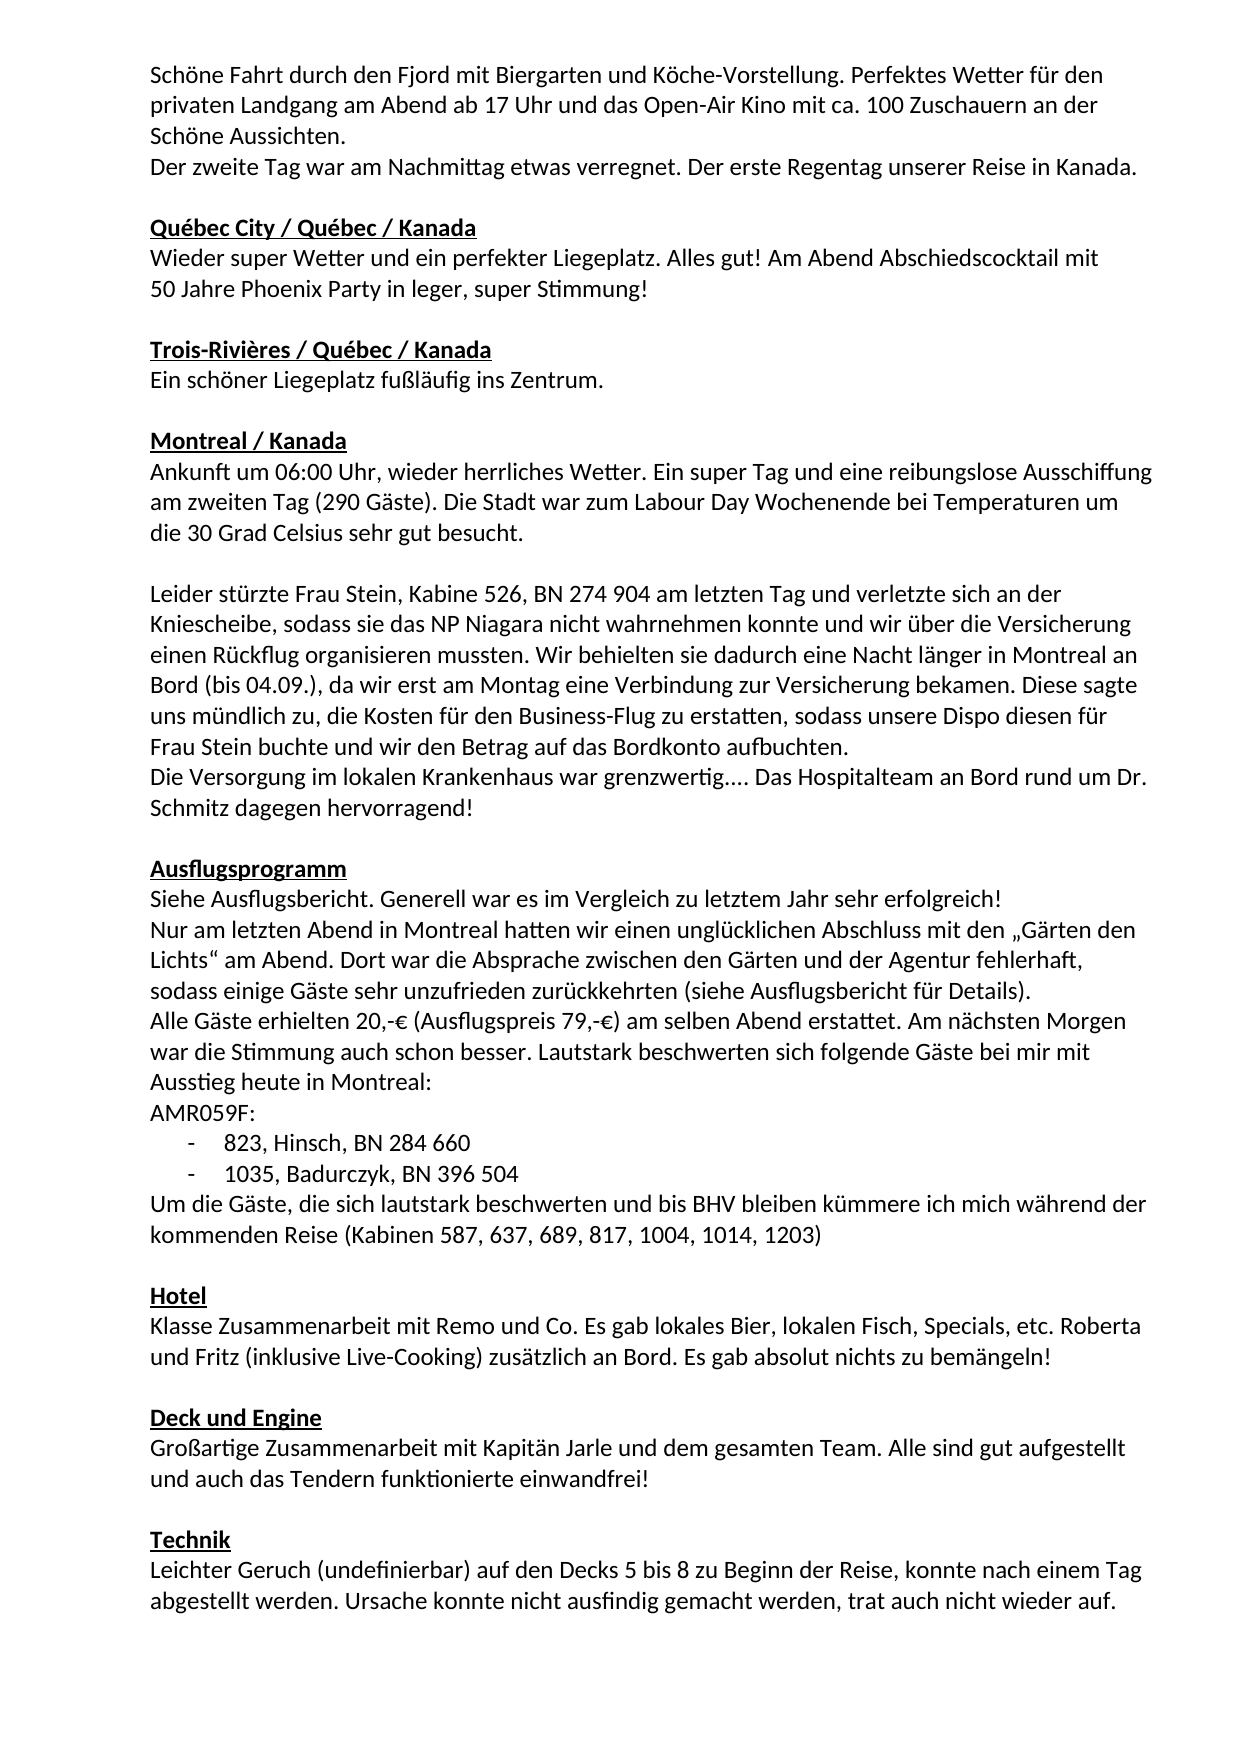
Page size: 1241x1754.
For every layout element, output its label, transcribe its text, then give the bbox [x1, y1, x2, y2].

text Trois-Rivières / Québec / Kanada [150, 334, 1154, 364]
text Montreal / Kanada [150, 425, 1154, 456]
text Technik [150, 1524, 1154, 1555]
text Klasse Zusammenarbeit mit Remo und Co. Es gab lokales Bier, lokalen Fisch, Specials, etc. Roberta und Fritz (inklusive Live-Cooking) zusätzlich an Bord. Es gab absolut nichts zu bemängeln! [150, 1311, 1154, 1372]
text Wieder super Wetter und ein perfekter Liegeplatz. Alles gut! Am Abend Abschiedscocktail mit 50 Jahre Phoenix Party in leger, super Stimmung! [150, 242, 1154, 303]
text Ein schöner Liegeplatz fußläufig ins Zentrum. [150, 364, 1154, 395]
list 1035, Badurczyk, BN 396 504 [187, 1158, 1154, 1188]
text Québec City / Québec / Kanada [150, 212, 1154, 242]
text Schöne Fahrt durch den Fjord mit Biergarten und Köche-Vorstellung. Perfektes Wetter für den privaten Landgang am Abend ab 17 Uhr und das Open-Air Kino mit ca. 100 Zuschauern an der Schöne Aussichten. [150, 59, 1154, 151]
text Hotel [150, 1280, 1154, 1311]
text Leider stürzte Frau Stein, Kabine 526, BN 274 904 am letzten Tag und verletzte sich an der Kniescheibe, sodass sie das NP Niagara nicht wahrnehmen konnte und wir über die Versicherung einen Rückflug organisieren mussten. Wir behielten sie dadurch eine Nacht länger in Montreal an Bord (bis 04.09.), da wir erst am Montag eine Verbindung zur Versicherung bekamen. Diese sagte uns mündlich zu, die Kosten für den Business-Flug zu erstatten, sodass unsere Dispo diesen für Frau Stein buchte und wir den Betrag auf das Bordkonto aufbuchten. [150, 578, 1154, 761]
text Großartige Zusammenarbeit mit Kapitän Jarle und dem gesamten Team. Alle sind gut aufgestellt und auch das Tendern funktionierte einwandfrei! [150, 1433, 1154, 1494]
text AMR059F: [150, 1097, 1154, 1127]
text Siehe Ausflugsbericht. Generell war es im Vergleich zu letztem Jahr sehr erfolgreich! [150, 883, 1154, 914]
text Ausflugsprogramm [150, 853, 1154, 883]
text Alle Gäste erhielten 20,-€ (Ausflugspreis 79,-€) am selben Abend erstattet. Am nächsten Morgen war die Stimmung auch schon besser. Lautstark beschwerten sich folgende Gäste bei mir mit Ausstieg heute in Montreal: [150, 1005, 1154, 1097]
text Die Versorgung im lokalen Krankenhaus war grenzwertig.... Das Hospitalteam an Bord rund um Dr. Schmitz dagegen hervorragend! [150, 761, 1154, 822]
text Der zweite Tag war am Nachmittag etwas verregnet. Der erste Regentag unserer Reise in Kanada. [150, 151, 1154, 181]
text Nur am letzten Abend in Montreal hatten wir einen unglücklichen Abschluss mit den „Gärten den Lichts“ am Abend. Dort war die Absprache zwischen den Gärten und der Agentur fehlerhaft, sodass einige Gäste sehr unzufrieden zurückkehrten (siehe Ausflugsbericht für Details). [150, 914, 1154, 1005]
text Deck und Engine [150, 1402, 1154, 1433]
list 823, Hinsch, BN 284 660 [187, 1127, 1154, 1158]
text Leichter Geruch (undefinierbar) auf den Decks 5 bis 8 zu Beginn der Reise, konnte nach einem Tag abgestellt werden. Ursache konnte nicht ausfindig gemacht werden, trat auch nicht wieder auf. [150, 1555, 1154, 1616]
text Ankunft um 06:00 Uhr, wieder herrliches Wetter. Ein super Tag und eine reibungslose Ausschiffung am zweiten Tag (290 Gäste). Die Stadt war zum Labour Day Wochenende bei Temperaturen um die 30 Grad Celsius sehr gut besucht. [150, 456, 1154, 547]
text Um die Gäste, die sich lautstark beschwerten und bis BHV bleiben kümmere ich mich während der kommenden Reise (Kabinen 587, 637, 689, 817, 1004, 1014, 1203) [150, 1188, 1154, 1249]
